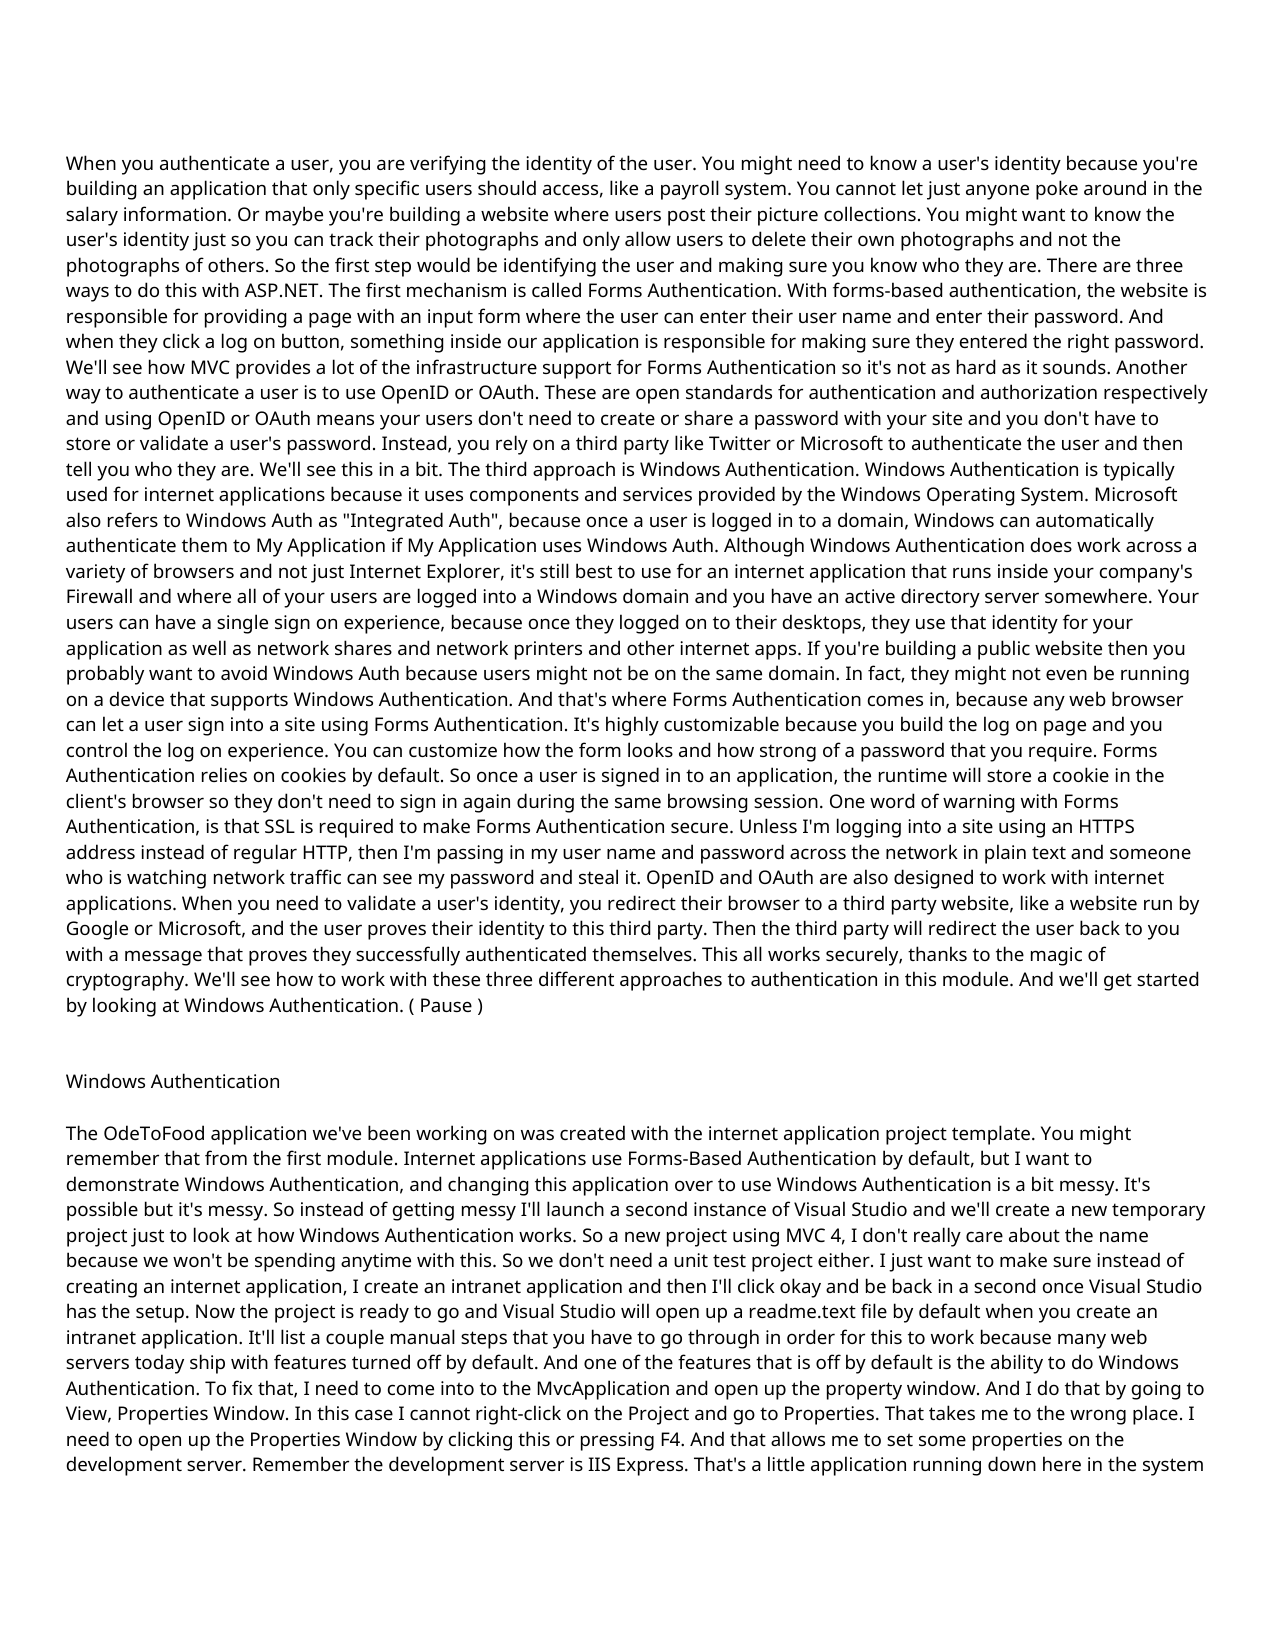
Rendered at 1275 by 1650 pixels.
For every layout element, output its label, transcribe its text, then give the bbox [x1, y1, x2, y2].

text When you authenticate a user, you are verifying the identity of the user. You might need to know a user's identity because you're building an application that only specific users should access, like a payroll system. You cannot let just anyone poke around in the salary information. Or maybe you're building a website where users post their picture collections. You might want to know the user's identity just so you can track their photographs and only allow users to delete their own photographs and not the photographs of others. So the first step would be identifying the user and making sure you know who they are. There are three ways to do this with ASP.NET. The first mechanism is called Forms Authentication. With forms-based authentication, the website is responsible for providing a page with an input form where the user can enter their user name and enter their password. And when they click a log on button, something inside our application is responsible for making sure they entered the right password. We'll see how MVC provides a lot of the infrastructure support for Forms Authentication so it's not as hard as it sounds. Another way to authenticate a user is to use OpenID or OAuth. These are open standards for authentication and authorization respectively and using OpenID or OAuth means your users don't need to create or share a password with your site and you don't have to store or validate a user's password. Instead, you rely on a third party like Twitter or Microsoft to authenticate the user and then tell you who they are. We'll see this in a bit. The third approach is Windows Authentication. Windows Authentication is typically used for internet applications because it uses components and services provided by the Windows Operating System. Microsoft also refers to Windows Auth as "Integrated Auth", because once a user is logged in to a domain, Windows can automatically authenticate them to My Application if My Application uses Windows Auth. Although Windows Authentication does work across a variety of browsers and not just Internet Explorer, it's still best to use for an internet application that runs inside your company's Firewall and where all of your users are logged into a Windows domain and you have an active directory server somewhere. Your users can have a single sign on experience, because once they logged on to their desktops, they use that identity for your application as well as network shares and network printers and other internet apps. If you're building a public website then you probably want to avoid Windows Auth because users might not be on the same domain. In fact, they might not even be running on a device that supports Windows Authentication. And that's where Forms Authentication comes in, because any web browser can let a user sign into a site using Forms Authentication. It's highly customizable because you build the log on page and you control the log on experience. You can customize how the form looks and how strong of a password that you require. Forms Authentication relies on cookies by default. So once a user is signed in to an application, the runtime will store a cookie in the client's browser so they don't need to sign in again during the same browsing session. One word of warning with Forms Authentication, is that SSL is required to make Forms Authentication secure. Unless I'm logging into a site using an HTTPS address instead of regular HTTP, then I'm passing in my user name and password across the network in plain text and someone who is watching network traffic can see my password and steal it. OpenID and OAuth are also designed to work with internet applications. When you need to validate a user's identity, you redirect their browser to a third party website, like a website run by Google or Microsoft, and the user proves their identity to this third party. Then the third party will redirect the user back to you with a message that proves they successfully authenticated themselves. This all works securely, thanks to the magic of cryptography. We'll see how to work with these three different approaches to authentication in this module. And we'll get started by looking at Windows Authentication. ( Pause ) [66, 150, 1209, 1018]
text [66, 1120, 1209, 1477]
text Windows Authentication [66, 1069, 1209, 1094]
